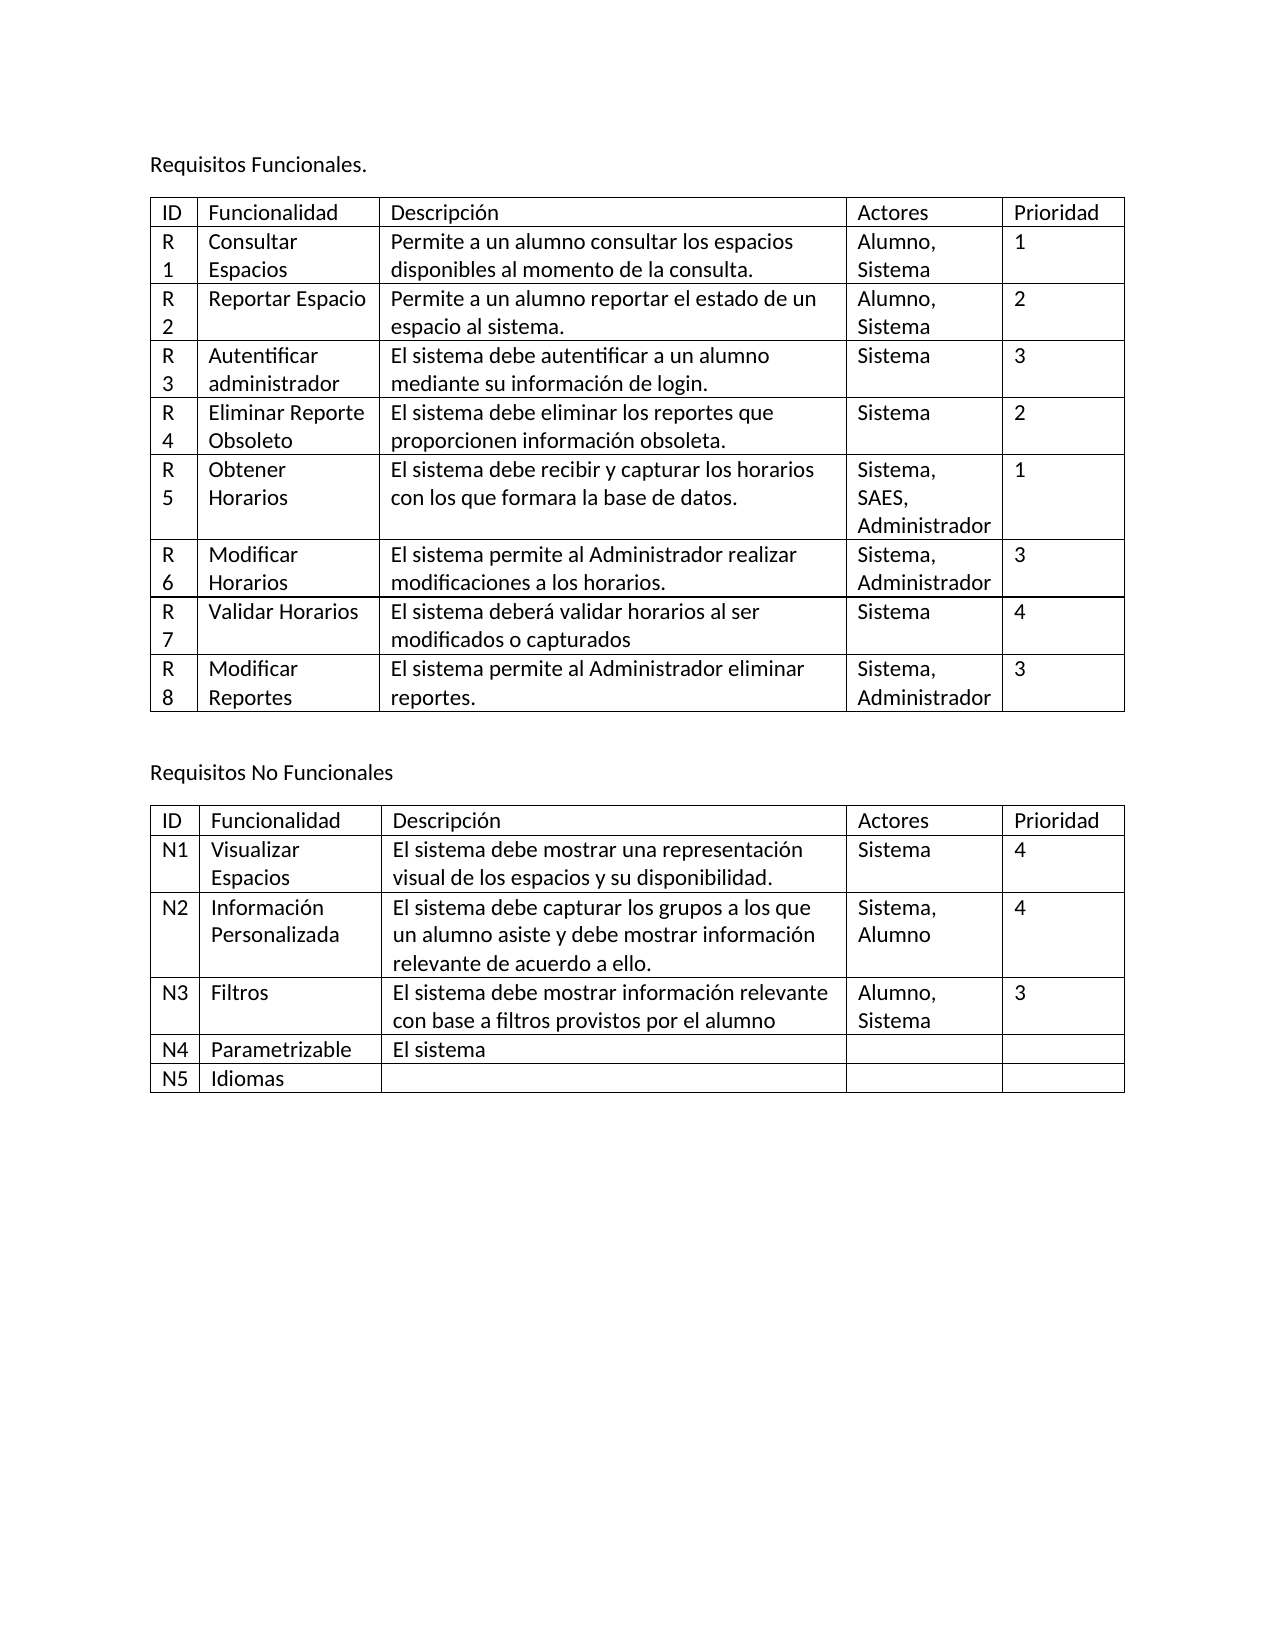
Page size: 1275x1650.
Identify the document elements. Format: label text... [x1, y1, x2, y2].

table_cell Sistema [847, 398, 1002, 454]
table_cell R6 [151, 540, 197, 596]
table_cell 1 [1003, 227, 1124, 283]
table_cell Sistema [847, 836, 1002, 892]
table_cell Permite a un alumno consultar los espacios disponibles al momento de la consulta. [380, 227, 846, 283]
table_cell Sistema [847, 341, 1002, 397]
table_cell Alumno, Sistema [847, 978, 1002, 1034]
table_cell Modificar Reportes [198, 655, 379, 711]
table_header ID [151, 198, 197, 226]
table_cell Modificar Horarios [198, 540, 379, 596]
table_cell 2 [1003, 398, 1124, 454]
table_cell Filtros [200, 978, 381, 1034]
table_cell Sistema, SAES, Administrador [847, 455, 1002, 539]
table_cell Alumno, Sistema [847, 284, 1002, 340]
table_cell R1 [151, 227, 197, 283]
table_cell Autentificar administrador [198, 341, 379, 397]
table_cell N2 [151, 893, 199, 977]
table_cell El sistema debe eliminar los reportes que proporcionen información obsoleta. [380, 398, 846, 454]
table_cell 4 [1003, 598, 1124, 653]
table_cell 3 [1003, 655, 1124, 711]
table_cell [382, 1064, 846, 1092]
table_header ID [151, 806, 199, 834]
table_cell El sistema permite al Administrador realizar modificaciones a los horarios. [380, 540, 846, 596]
table_cell N3 [151, 978, 199, 1034]
table_cell [1003, 1035, 1124, 1063]
table_cell R2 [151, 284, 197, 340]
table_cell R4 [151, 398, 197, 454]
table_cell 3 [1003, 341, 1124, 397]
table_cell El sistema deberá validar horarios al ser modificados o capturados [380, 598, 846, 653]
table_cell [847, 1064, 1002, 1092]
text Requisitos No Funcionales [150, 758, 1125, 787]
table_cell [1003, 1064, 1124, 1092]
table_cell N4 [151, 1035, 199, 1063]
table_header Prioridad [1003, 806, 1124, 834]
table_cell El sistema debe recibir y capturar los horarios con los que formara la base de datos. [380, 455, 846, 539]
table_cell El sistema debe mostrar información relevante con base a filtros provistos por el alumno [382, 978, 846, 1034]
table_cell Información Personalizada [200, 893, 381, 977]
table_header Actores [847, 806, 1002, 834]
table_cell 1 [1003, 455, 1124, 539]
table_header Actores [847, 198, 1002, 226]
table_cell El sistema debe capturar los grupos a los que un alumno asiste y debe mostrar información relevante de acuerdo a ello. [382, 893, 846, 977]
table_cell Visualizar Espacios [200, 836, 381, 892]
table_cell 4 [1003, 893, 1124, 977]
table_cell 3 [1003, 540, 1124, 596]
table_header Funcionalidad [200, 806, 381, 834]
table_cell El sistema debe mostrar una representación visual de los espacios y su disponibilidad. [382, 836, 846, 892]
table_cell El sistema [382, 1035, 846, 1063]
text Requisitos Funcionales. [150, 150, 1125, 178]
table_cell R3 [151, 341, 197, 397]
table_cell Eliminar Reporte Obsoleto [198, 398, 379, 454]
table_cell Consultar Espacios [198, 227, 379, 283]
table_cell 2 [1003, 284, 1124, 340]
table_cell 3 [1003, 978, 1124, 1034]
table_cell N1 [151, 836, 199, 892]
table_cell Parametrizable [200, 1035, 381, 1063]
table_cell R7 [151, 598, 197, 653]
table_cell Alumno, Sistema [847, 227, 1002, 283]
table_cell El sistema permite al Administrador eliminar reportes. [380, 655, 846, 711]
table_cell N5 [151, 1064, 199, 1092]
table_cell Sistema, Alumno [847, 893, 1002, 977]
table_header Funcionalidad [198, 198, 379, 226]
table_cell Permite a un alumno reportar el estado de un espacio al sistema. [380, 284, 846, 340]
table_cell Validar Horarios [198, 598, 379, 653]
table_cell R8 [151, 655, 197, 711]
table_cell [847, 1035, 1002, 1063]
table_header Prioridad [1003, 198, 1124, 226]
table_cell R5 [151, 455, 197, 539]
table_header Descripción [382, 806, 846, 834]
table_cell Sistema [847, 598, 1002, 653]
table_cell Sistema, Administrador [847, 655, 1002, 711]
table_cell 4 [1003, 836, 1124, 892]
table_cell Reportar Espacio [198, 284, 379, 340]
table_cell Obtener Horarios [198, 455, 379, 539]
table_header Descripción [380, 198, 846, 226]
table_cell Sistema, Administrador [847, 540, 1002, 596]
table_cell Idiomas [200, 1064, 381, 1092]
table_cell El sistema debe autentificar a un alumno mediante su información de login. [380, 341, 846, 397]
